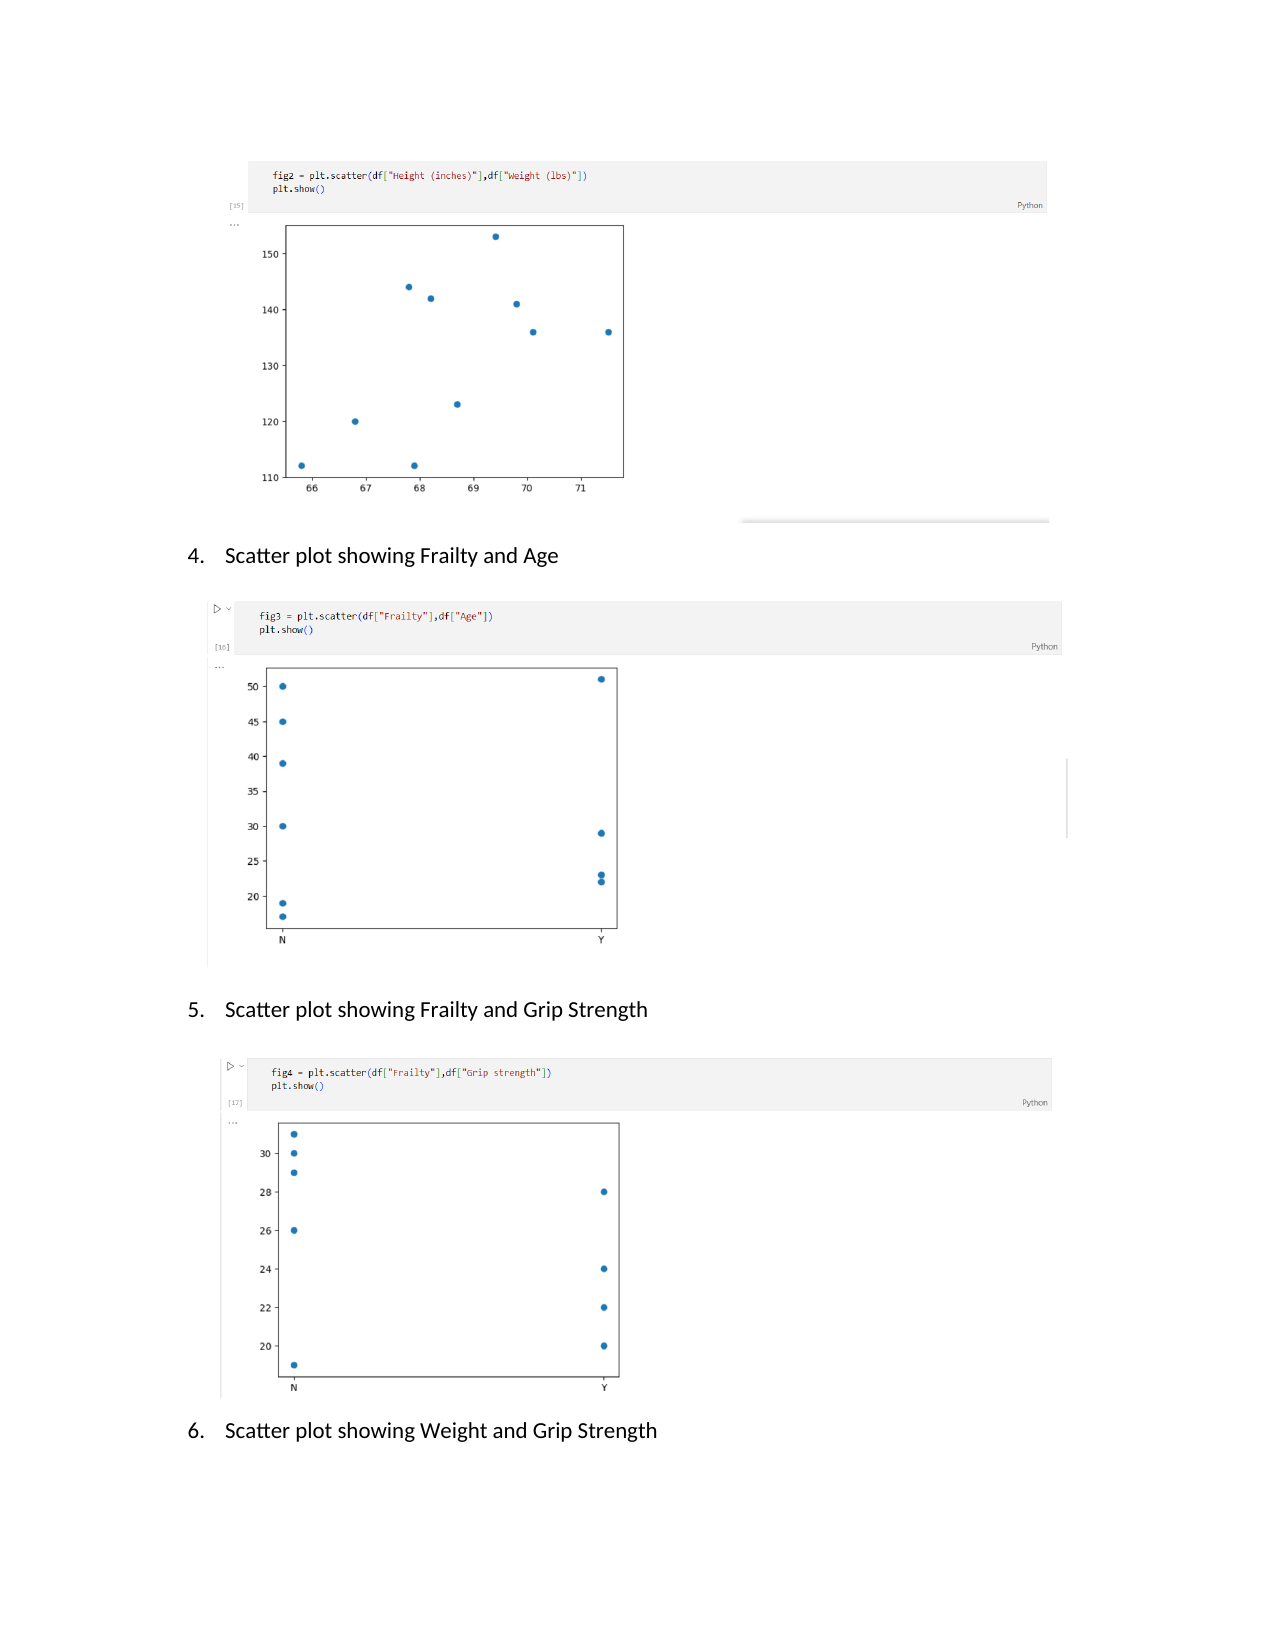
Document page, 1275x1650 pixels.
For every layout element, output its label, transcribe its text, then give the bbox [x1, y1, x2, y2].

picture [207, 588, 1068, 977]
list Scatter plot showing Frailty and Grip Strength [187, 995, 1125, 1023]
picture [220, 1042, 1055, 1398]
list Scatter plot showing Weight and Grip Strength [187, 1416, 1125, 1444]
picture [225, 150, 1050, 523]
list Scatter plot showing Frailty and Age [187, 542, 1125, 569]
